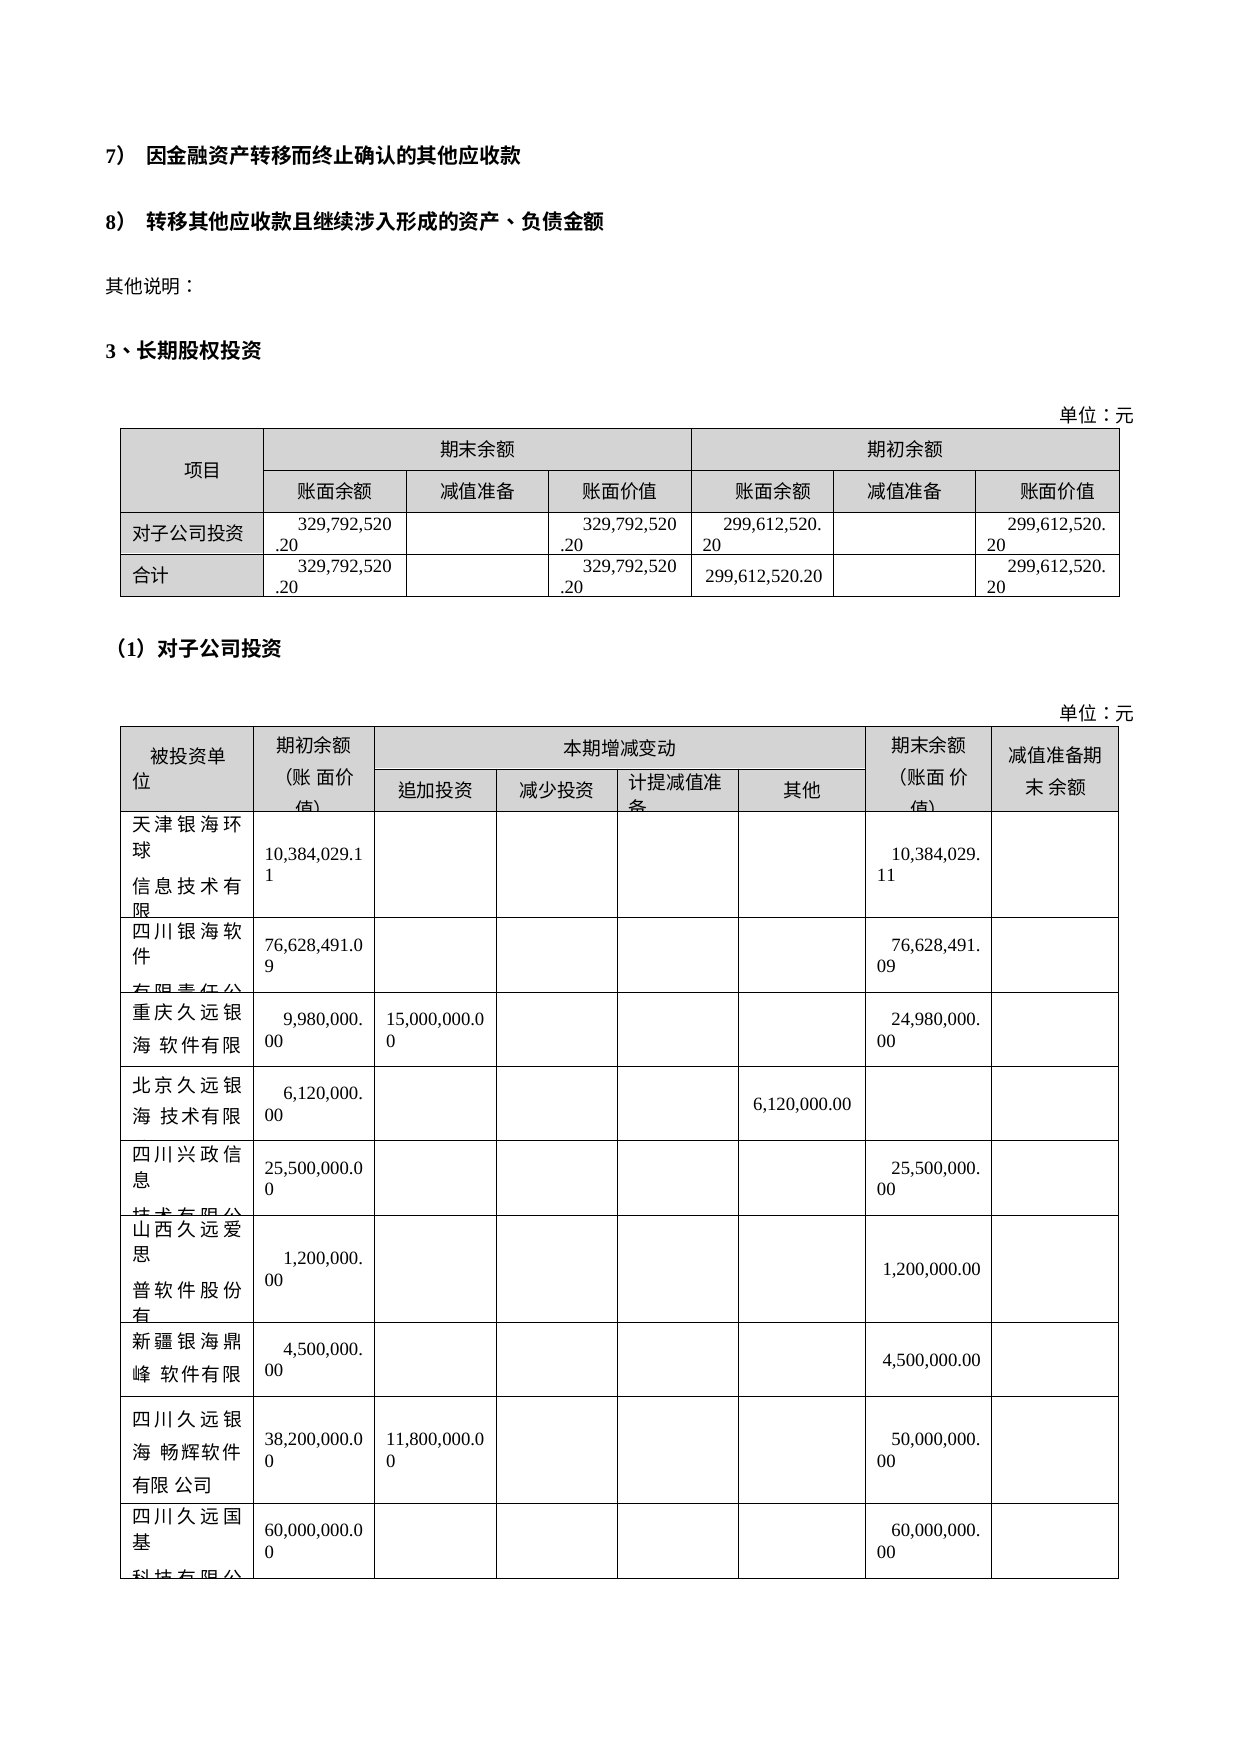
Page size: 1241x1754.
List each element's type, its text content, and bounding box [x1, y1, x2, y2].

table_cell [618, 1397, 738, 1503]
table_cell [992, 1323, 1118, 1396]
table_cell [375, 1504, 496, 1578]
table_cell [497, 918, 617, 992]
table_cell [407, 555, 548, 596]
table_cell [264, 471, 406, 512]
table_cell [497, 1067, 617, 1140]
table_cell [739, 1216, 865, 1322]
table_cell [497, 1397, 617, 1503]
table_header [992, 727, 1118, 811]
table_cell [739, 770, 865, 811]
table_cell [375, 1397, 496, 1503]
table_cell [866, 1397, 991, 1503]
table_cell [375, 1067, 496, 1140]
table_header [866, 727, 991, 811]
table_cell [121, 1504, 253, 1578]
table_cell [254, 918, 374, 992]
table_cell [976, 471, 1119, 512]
subtitle 3、长期股权投资 [105, 336, 1134, 364]
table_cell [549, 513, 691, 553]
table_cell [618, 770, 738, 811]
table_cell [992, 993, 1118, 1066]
subtitle 7） 因金融资产转移而终止确认的其他应收款 [105, 141, 1134, 170]
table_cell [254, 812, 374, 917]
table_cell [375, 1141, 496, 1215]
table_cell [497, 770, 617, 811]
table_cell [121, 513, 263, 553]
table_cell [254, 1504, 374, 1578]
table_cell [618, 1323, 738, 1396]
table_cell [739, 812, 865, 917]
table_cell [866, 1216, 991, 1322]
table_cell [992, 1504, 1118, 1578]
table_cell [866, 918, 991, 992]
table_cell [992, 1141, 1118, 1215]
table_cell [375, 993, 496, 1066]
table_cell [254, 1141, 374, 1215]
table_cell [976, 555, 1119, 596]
text 其他说明： [105, 273, 1134, 299]
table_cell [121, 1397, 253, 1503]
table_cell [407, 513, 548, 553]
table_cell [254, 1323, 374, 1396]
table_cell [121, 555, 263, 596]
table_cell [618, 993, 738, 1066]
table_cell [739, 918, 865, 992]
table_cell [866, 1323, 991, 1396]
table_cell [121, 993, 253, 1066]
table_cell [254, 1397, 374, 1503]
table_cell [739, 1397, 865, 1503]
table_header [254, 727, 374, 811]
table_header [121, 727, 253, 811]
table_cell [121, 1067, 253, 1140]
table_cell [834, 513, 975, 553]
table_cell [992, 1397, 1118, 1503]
subtitle 8） 转移其他应收款且继续涉入形成的资产、负债金额 [105, 207, 1134, 236]
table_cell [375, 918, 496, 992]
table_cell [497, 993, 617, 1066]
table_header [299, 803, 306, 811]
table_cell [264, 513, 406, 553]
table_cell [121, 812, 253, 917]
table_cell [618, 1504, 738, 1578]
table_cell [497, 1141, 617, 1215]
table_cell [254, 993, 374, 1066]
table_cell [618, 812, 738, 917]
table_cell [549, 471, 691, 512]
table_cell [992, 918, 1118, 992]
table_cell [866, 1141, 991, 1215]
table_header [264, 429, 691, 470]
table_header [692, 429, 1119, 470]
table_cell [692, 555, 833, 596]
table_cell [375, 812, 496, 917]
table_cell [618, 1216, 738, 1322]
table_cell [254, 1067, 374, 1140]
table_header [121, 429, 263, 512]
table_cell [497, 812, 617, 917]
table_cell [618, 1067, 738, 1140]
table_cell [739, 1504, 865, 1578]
subtitle （1）对子公司投资 [105, 634, 1134, 663]
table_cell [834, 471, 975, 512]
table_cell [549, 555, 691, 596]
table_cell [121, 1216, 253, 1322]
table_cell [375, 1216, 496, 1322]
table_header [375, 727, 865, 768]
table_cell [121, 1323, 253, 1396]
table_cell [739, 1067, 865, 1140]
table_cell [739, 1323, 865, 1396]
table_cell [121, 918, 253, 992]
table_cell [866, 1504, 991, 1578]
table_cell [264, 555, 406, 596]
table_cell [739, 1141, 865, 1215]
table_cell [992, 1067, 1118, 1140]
text 单位：元 [105, 402, 1134, 428]
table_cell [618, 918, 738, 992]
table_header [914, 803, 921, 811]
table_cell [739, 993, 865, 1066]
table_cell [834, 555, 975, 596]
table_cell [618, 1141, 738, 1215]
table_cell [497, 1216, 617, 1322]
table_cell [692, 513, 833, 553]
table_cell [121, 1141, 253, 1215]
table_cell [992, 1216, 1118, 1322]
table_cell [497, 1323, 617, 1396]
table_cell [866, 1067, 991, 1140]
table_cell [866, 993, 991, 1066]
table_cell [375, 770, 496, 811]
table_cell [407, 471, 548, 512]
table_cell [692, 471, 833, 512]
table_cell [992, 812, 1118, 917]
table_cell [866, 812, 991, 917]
text 单位：元 [105, 701, 1134, 726]
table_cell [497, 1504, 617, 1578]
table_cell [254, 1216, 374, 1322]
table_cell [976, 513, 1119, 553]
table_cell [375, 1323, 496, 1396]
